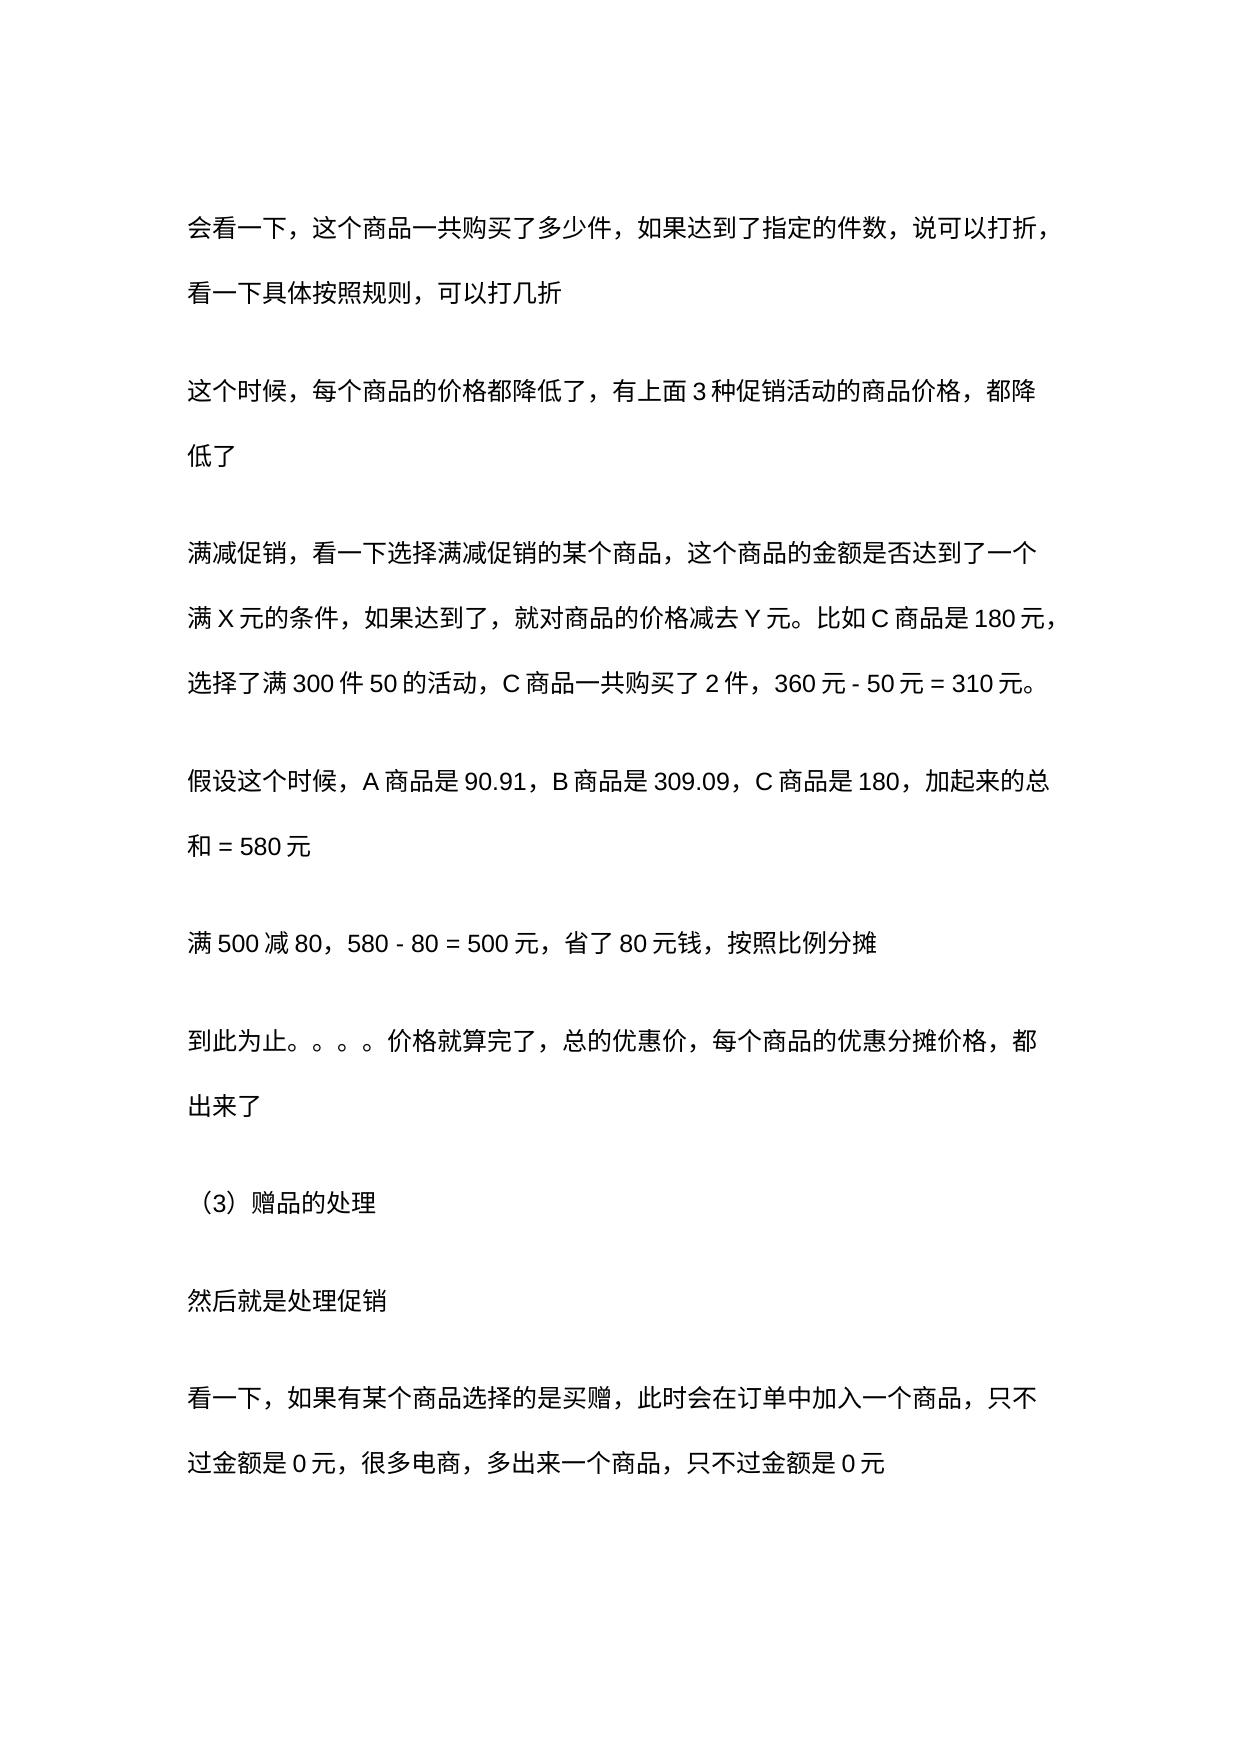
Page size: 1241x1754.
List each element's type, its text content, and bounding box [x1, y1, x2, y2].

text 假设这个时候，A商品是90.91，B商品是309.09，C商品是180，加起来的总和 = 580元 [187, 747, 1053, 877]
text 满500减80，580 - 80 = 500元，省了80元钱，按照比例分摊 [187, 909, 1053, 974]
text 满减促销，看一下选择满减促销的某个商品，这个商品的金额是否达到了一个满X元的条件，如果达到了，就对商品的价格减去Y元。比如C商品是180元，选择了满300件50的活动，C商品一共购买了2件，360元 - 50元 = 310元。 [187, 519, 1053, 714]
text 到此为止。。。。价格就算完了，总的优惠价，每个商品的优惠分摊价格，都出来了 [187, 1007, 1053, 1137]
text 然后就是处理促销 [187, 1267, 1053, 1332]
text 这个时候，每个商品的价格都降低了，有上面3种促销活动的商品价格，都降低了 [187, 357, 1053, 487]
text （3）赠品的处理 [187, 1169, 1053, 1234]
text 会看一下，这个商品一共购买了多少件，如果达到了指定的件数，说可以打折，看一下具体按照规则，可以打几折 [187, 194, 1053, 324]
text 看一下，如果有某个商品选择的是买赠，此时会在订单中加入一个商品，只不过金额是0元，很多电商，多出来一个商品，只不过金额是0元 [187, 1364, 1053, 1494]
